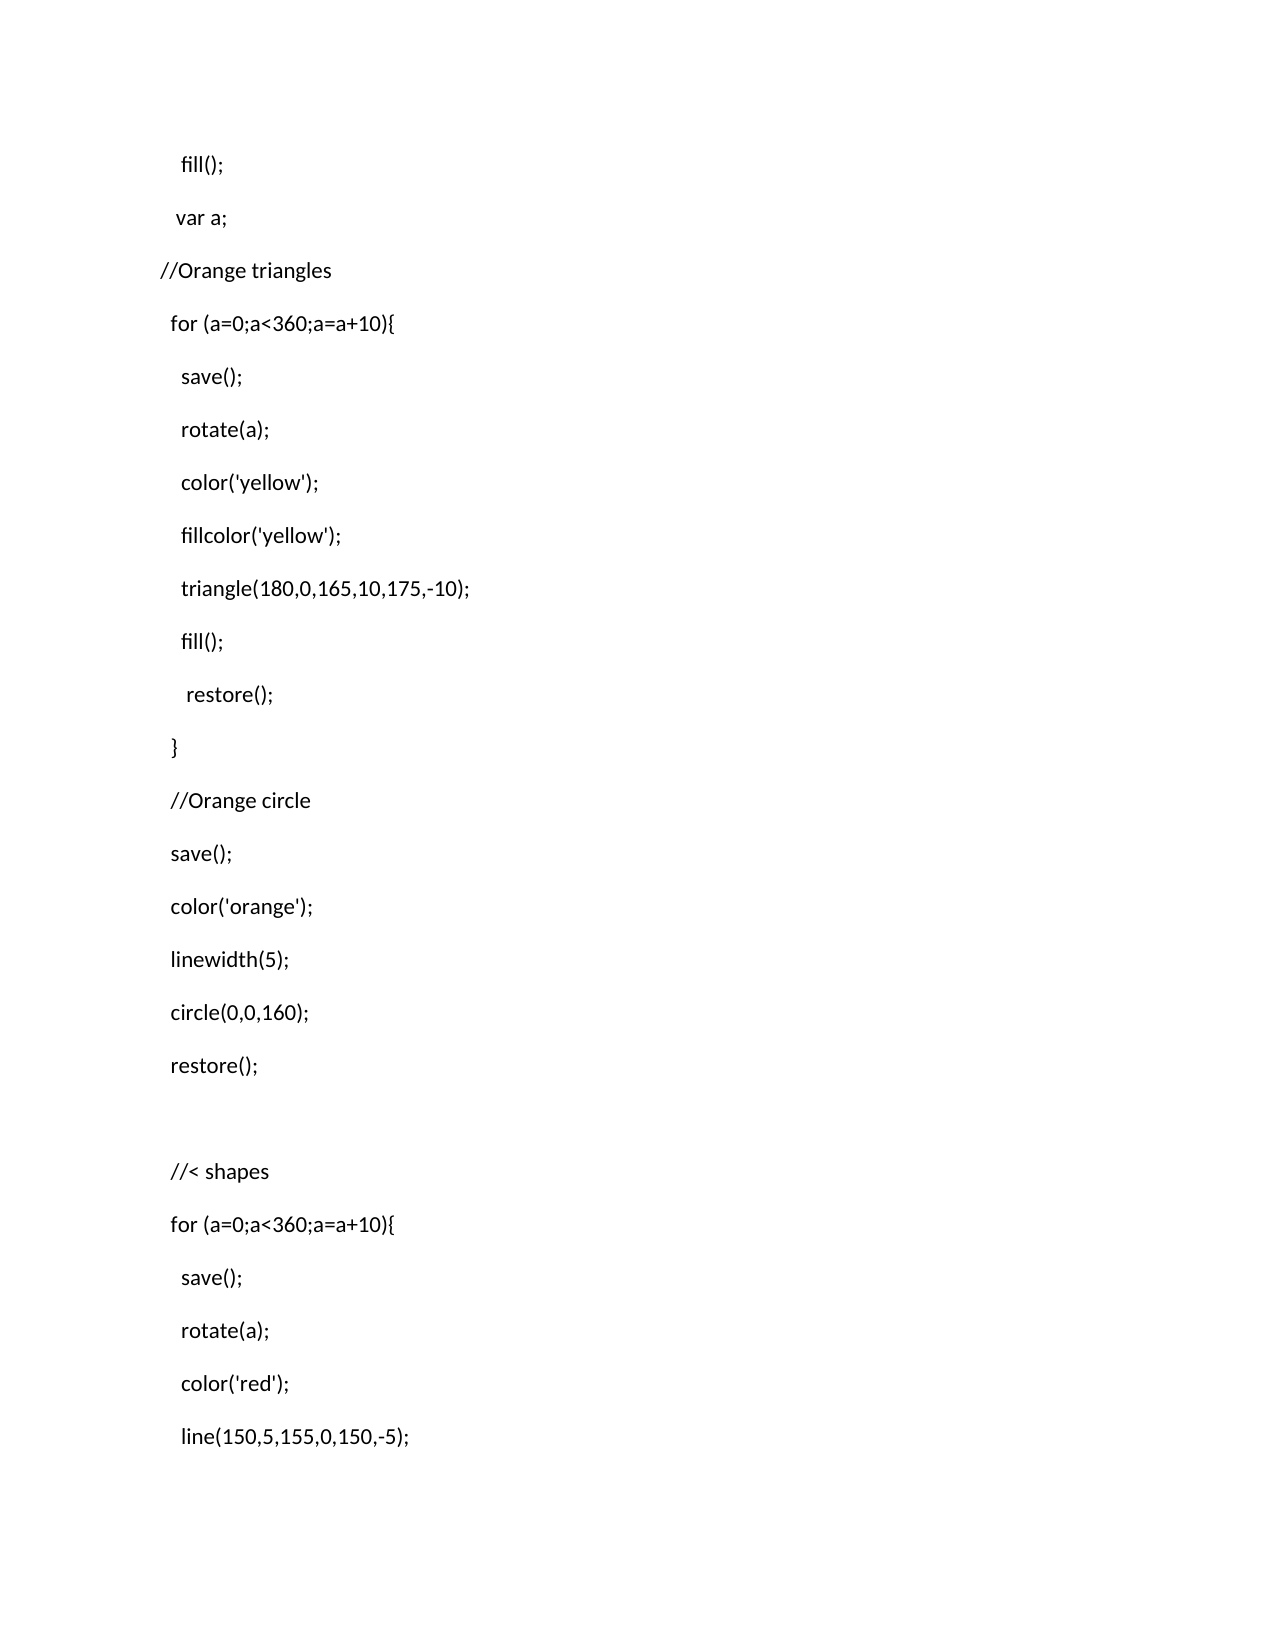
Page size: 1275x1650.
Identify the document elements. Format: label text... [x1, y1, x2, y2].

text triangle(180,0,165,10,175,-10); [150, 574, 1125, 602]
text for (a=0;a<360;a=a+10){ [150, 1210, 1125, 1238]
text color('orange'); [150, 892, 1125, 920]
text for (a=0;a<360;a=a+10){ [150, 309, 1125, 337]
text rotate(a); [150, 415, 1125, 443]
text } [150, 733, 1125, 761]
text restore(); [150, 1051, 1125, 1079]
text line(150,5,155,0,150,-5); [150, 1422, 1125, 1451]
text //Orange circle [150, 786, 1125, 814]
text fillcolor('yellow'); [150, 521, 1125, 549]
text rotate(a); [150, 1316, 1125, 1344]
text restore(); [150, 680, 1125, 708]
text fill(); [150, 150, 1125, 178]
text color('yellow'); [150, 468, 1125, 496]
text circle(0,0,160); [150, 998, 1125, 1026]
text save(); [150, 362, 1125, 390]
text fill(); [150, 627, 1125, 655]
text color('red'); [150, 1369, 1125, 1397]
text save(); [150, 1263, 1125, 1291]
text //Orange triangles [150, 256, 1125, 284]
text linewidth(5); [150, 945, 1125, 973]
text save(); [150, 839, 1125, 867]
text var a; [150, 203, 1125, 231]
text //< shapes [150, 1157, 1125, 1185]
